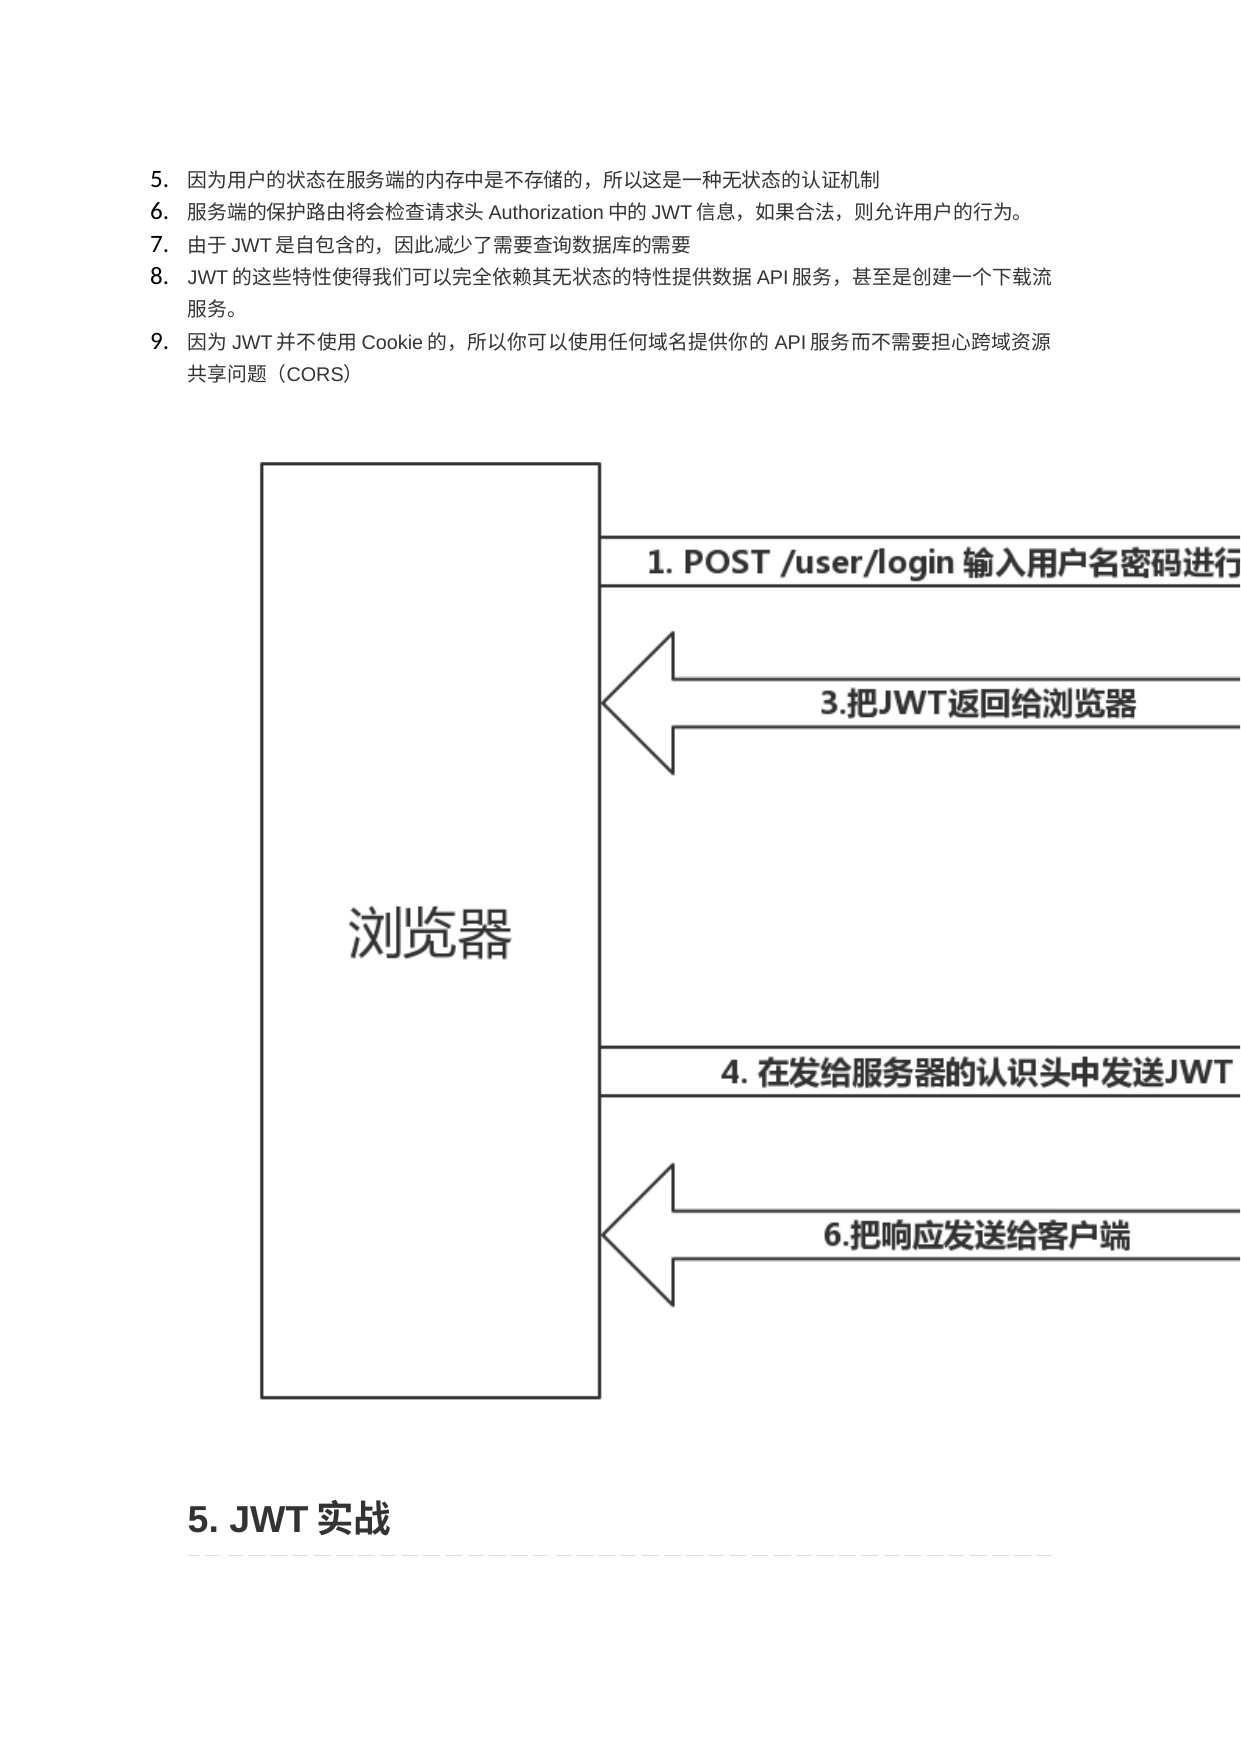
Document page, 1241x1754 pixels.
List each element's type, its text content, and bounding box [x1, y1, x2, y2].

subtitle 5. JWT实战 [187, 1484, 1053, 1556]
list 因为JWT并不使用Cookie的，所以你可以使用任何域名提供你的API服务而不需要担心跨域资源共享问题（CORS） [150, 324, 1053, 389]
list JWT的这些特性使得我们可以完全依赖其无状态的特性提供数据API服务，甚至是创建一个下载流服务。 [150, 259, 1053, 324]
list 因为用户的状态在服务端的内存中是不存储的，所以这是一种无状态的认证机制 [150, 162, 1053, 194]
list 由于JWT是自包含的，因此减少了需要查询数据库的需要 [150, 227, 1053, 259]
list 服务端的保护路由将会检查请求头Authorization中的JWT信息，如果合法，则允许用户的行为。 [150, 194, 1053, 227]
picture [187, 389, 1241, 1448]
